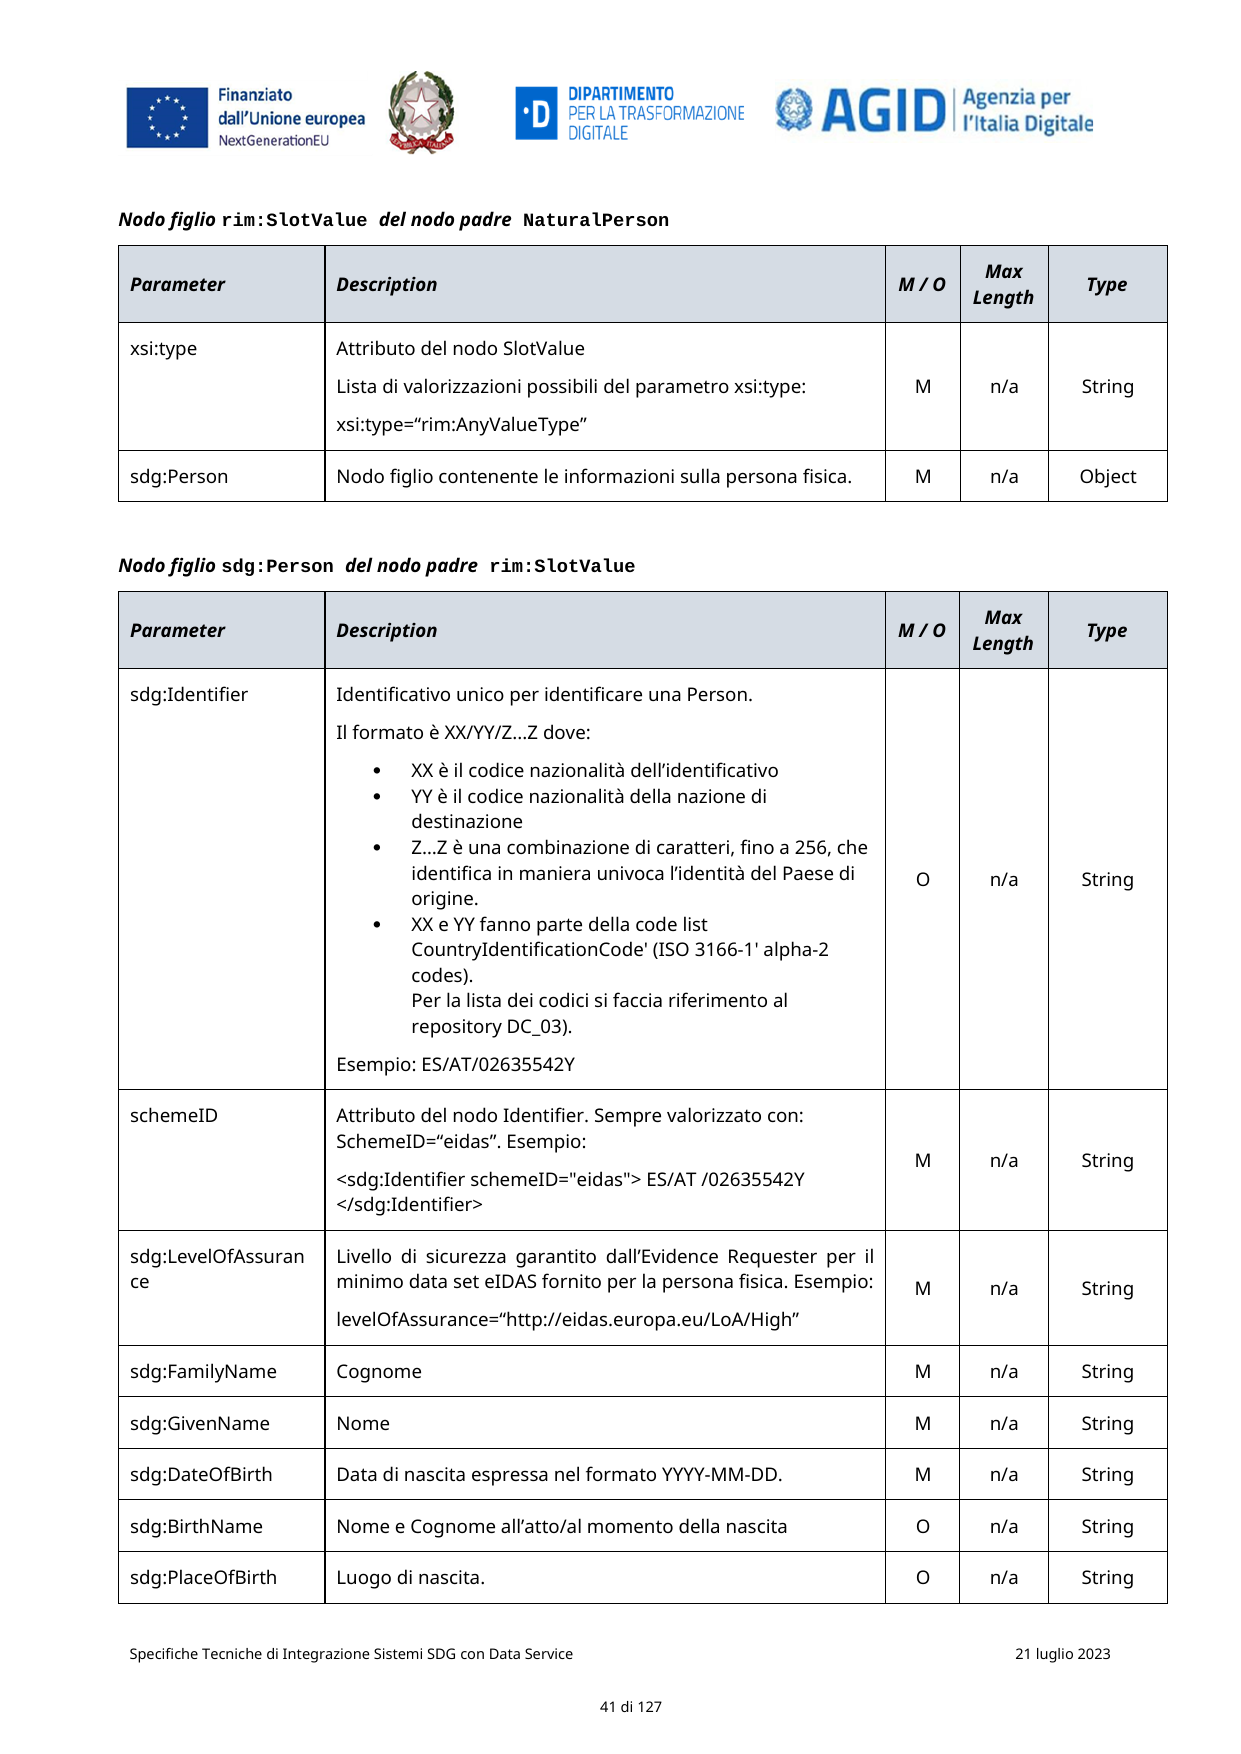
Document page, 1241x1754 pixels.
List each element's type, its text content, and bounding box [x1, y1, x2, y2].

table_cell String [1049, 1500, 1167, 1551]
table_cell n/a [960, 1397, 1048, 1448]
table_header Description [326, 592, 885, 668]
table_cell n/a [960, 1552, 1048, 1602]
table_cell M [886, 451, 960, 501]
table_header Max Length [961, 246, 1048, 322]
table_cell sdg:Person [119, 451, 324, 501]
table_cell Attributo del nodo SlotValue Lista di valorizzazioni possibili del parametro xsi:type: xsi:type=“rim:AnyValueType” [326, 323, 885, 450]
table_header Description [326, 246, 885, 322]
table_cell Attributo del nodo Identifier. Sempre valorizzato con: SchemeID=“eidas”. Esempio: <sdg:Identifier schemeID="eidas"> ES/AT /02635542Y </sdg:Identifier> [326, 1090, 885, 1229]
table_cell String [1049, 323, 1167, 450]
table_cell n/a [960, 669, 1048, 1089]
table_cell sdg:Identifier [119, 669, 324, 1089]
table_header Parameter [119, 246, 324, 322]
table_cell String [1049, 669, 1167, 1089]
table_cell n/a [961, 323, 1048, 450]
table_cell M [886, 323, 960, 450]
table_cell M [886, 1090, 959, 1229]
table_cell Cognome [326, 1346, 885, 1396]
table_cell Nome [326, 1397, 885, 1448]
text Nodo figlio sdg:Person del nodo padre rim:SlotValue [118, 553, 1122, 578]
table_cell Livello di sicurezza garantito dall’Evidence Requester per il minimo data set eIDAS fornito per la persona fisica. Esempio: levelOfAssurance=“http://eidas.europa.eu/LoA/High” [326, 1231, 885, 1345]
table_cell sdg:DateOfBirth [119, 1449, 324, 1499]
table_cell M [886, 1346, 959, 1396]
picture [118, 71, 1094, 157]
text Nodo figlio rim:SlotValue del nodo padre NaturalPerson [118, 207, 1122, 232]
table_cell schemeID [119, 1090, 324, 1229]
table_cell String [1049, 1552, 1167, 1602]
table_cell O [886, 669, 959, 1089]
table_cell sdg:BirthName [119, 1500, 324, 1551]
table_cell sdg:FamilyName [119, 1346, 324, 1396]
table_cell M [886, 1449, 959, 1499]
table_cell xsi:type [119, 323, 324, 450]
table_header Parameter [119, 592, 324, 668]
table_cell String [1049, 1231, 1167, 1345]
table_header M / O [886, 246, 960, 322]
table_cell M [886, 1231, 959, 1345]
table_cell Data di nascita espressa nel formato YYYY-MM-DD. [326, 1449, 885, 1499]
table_header M / O [886, 592, 959, 668]
table_header Max Length [960, 592, 1048, 668]
table_cell String [1049, 1090, 1167, 1229]
table_cell O [886, 1552, 959, 1602]
table_cell Nome e Cognome all’atto/al momento della nascita [326, 1500, 885, 1551]
table_cell sdg:LevelOfAssurance [119, 1231, 324, 1345]
table_cell O [886, 1500, 959, 1551]
table_cell Identificativo unico per identificare una Person. Il formato è XX/YY/Z...Z dove: XX è il codice nazionalità dell’identificativo YY è il codice nazionalità della nazione di destinazione Z…Z è una combinazione di caratteri, fino a 256, che identifica in maniera univoca l’identità del Paese di origine. XX e YY fanno parte della code list CountryIdentificationCode' (ISO 3166-1' alpha-2 codes). Per la lista dei codici si faccia riferimento al repository DC_03). Esempio: ES/AT/02635542Y [326, 669, 885, 1089]
table_cell String [1049, 1449, 1167, 1499]
table_cell n/a [960, 1449, 1048, 1499]
table_cell n/a [960, 1090, 1048, 1229]
table_cell String [1049, 1346, 1167, 1396]
table_cell n/a [961, 451, 1048, 501]
table_header Type [1049, 592, 1167, 668]
table_cell Object [1049, 451, 1167, 501]
table_cell n/a [960, 1231, 1048, 1345]
table_cell Nodo figlio contenente le informazioni sulla persona fisica. [326, 451, 885, 501]
table_header Type [1049, 246, 1167, 322]
table_cell String [1049, 1397, 1167, 1448]
table_cell n/a [960, 1500, 1048, 1551]
table_cell M [886, 1397, 959, 1448]
table_cell sdg:GivenName [119, 1397, 324, 1448]
table_cell n/a [960, 1346, 1048, 1396]
table_cell Luogo di nascita. [326, 1552, 885, 1602]
table_cell sdg:PlaceOfBirth [119, 1552, 324, 1602]
